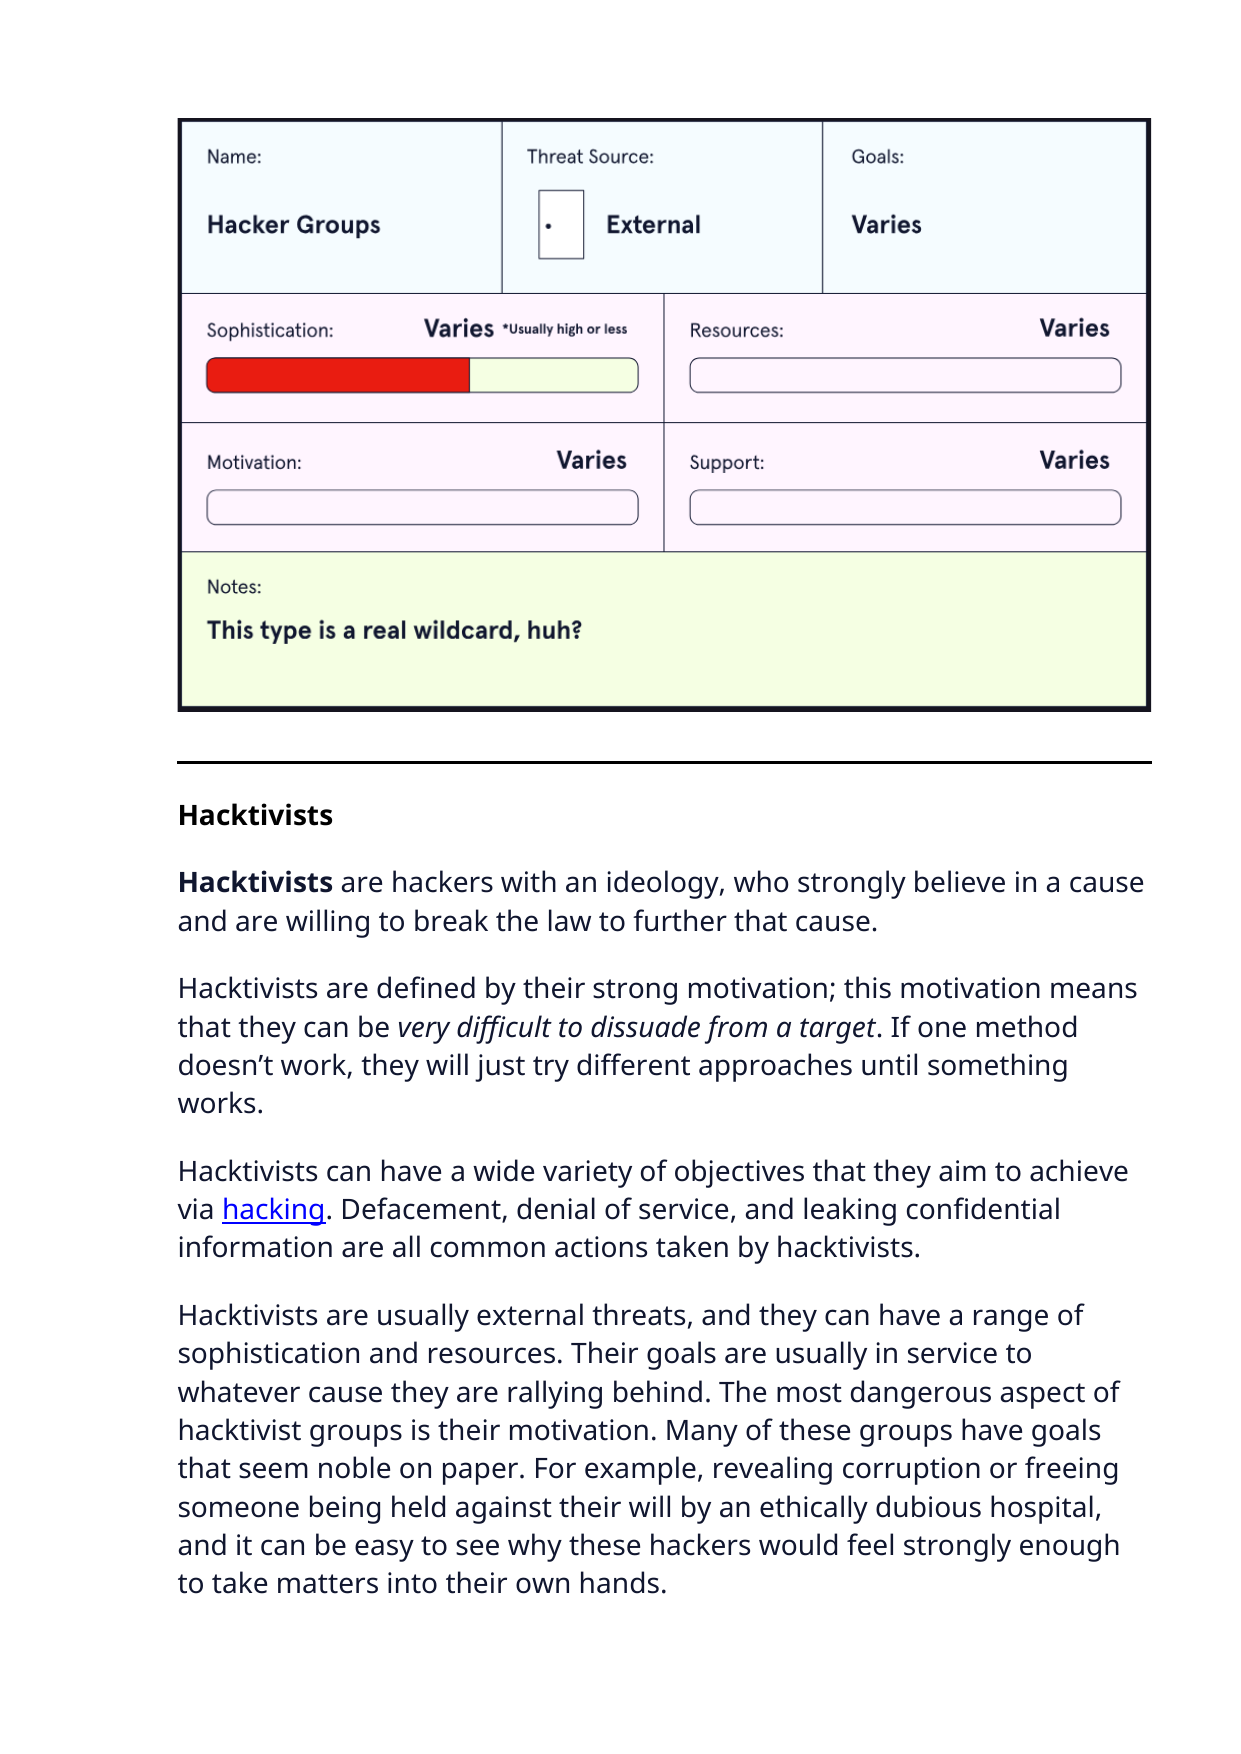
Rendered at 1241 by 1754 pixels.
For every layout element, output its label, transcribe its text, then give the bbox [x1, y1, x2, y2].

subtitle Hacktivists [177, 795, 1152, 834]
picture [177, 118, 1152, 712]
text Hacktivists are usually external threats, and they can have a range of sophistication and resources. Their goals are usually in service to whatever cause they are rallying behind. The most dangerous aspect of hacktivist groups is their motivation. Many of these groups have goals that seem noble on paper. For example, revealing corruption or freeing someone being held against their will by an ethically dubious hospital, and it can be easy to see why these hackers would feel strongly enough to take matters into their own hands. [177, 1295, 1152, 1602]
text Hacktivists are defined by their strong motivation; this motivation means that they can be very difficult to dissuade from a target. If one method doesn’t work, they will just try different approaches until something works. [177, 969, 1152, 1122]
text Hacktivists can have a wide variety of objectives that they aim to achieve via hacking. Defacement, denial of service, and leaking confidential information are all common actions taken by hacktivists. [177, 1151, 1152, 1266]
text Hacktivists are hackers with an ideology, who strongly believe in a cause and are willing to break the law to further that cause. [177, 863, 1152, 939]
